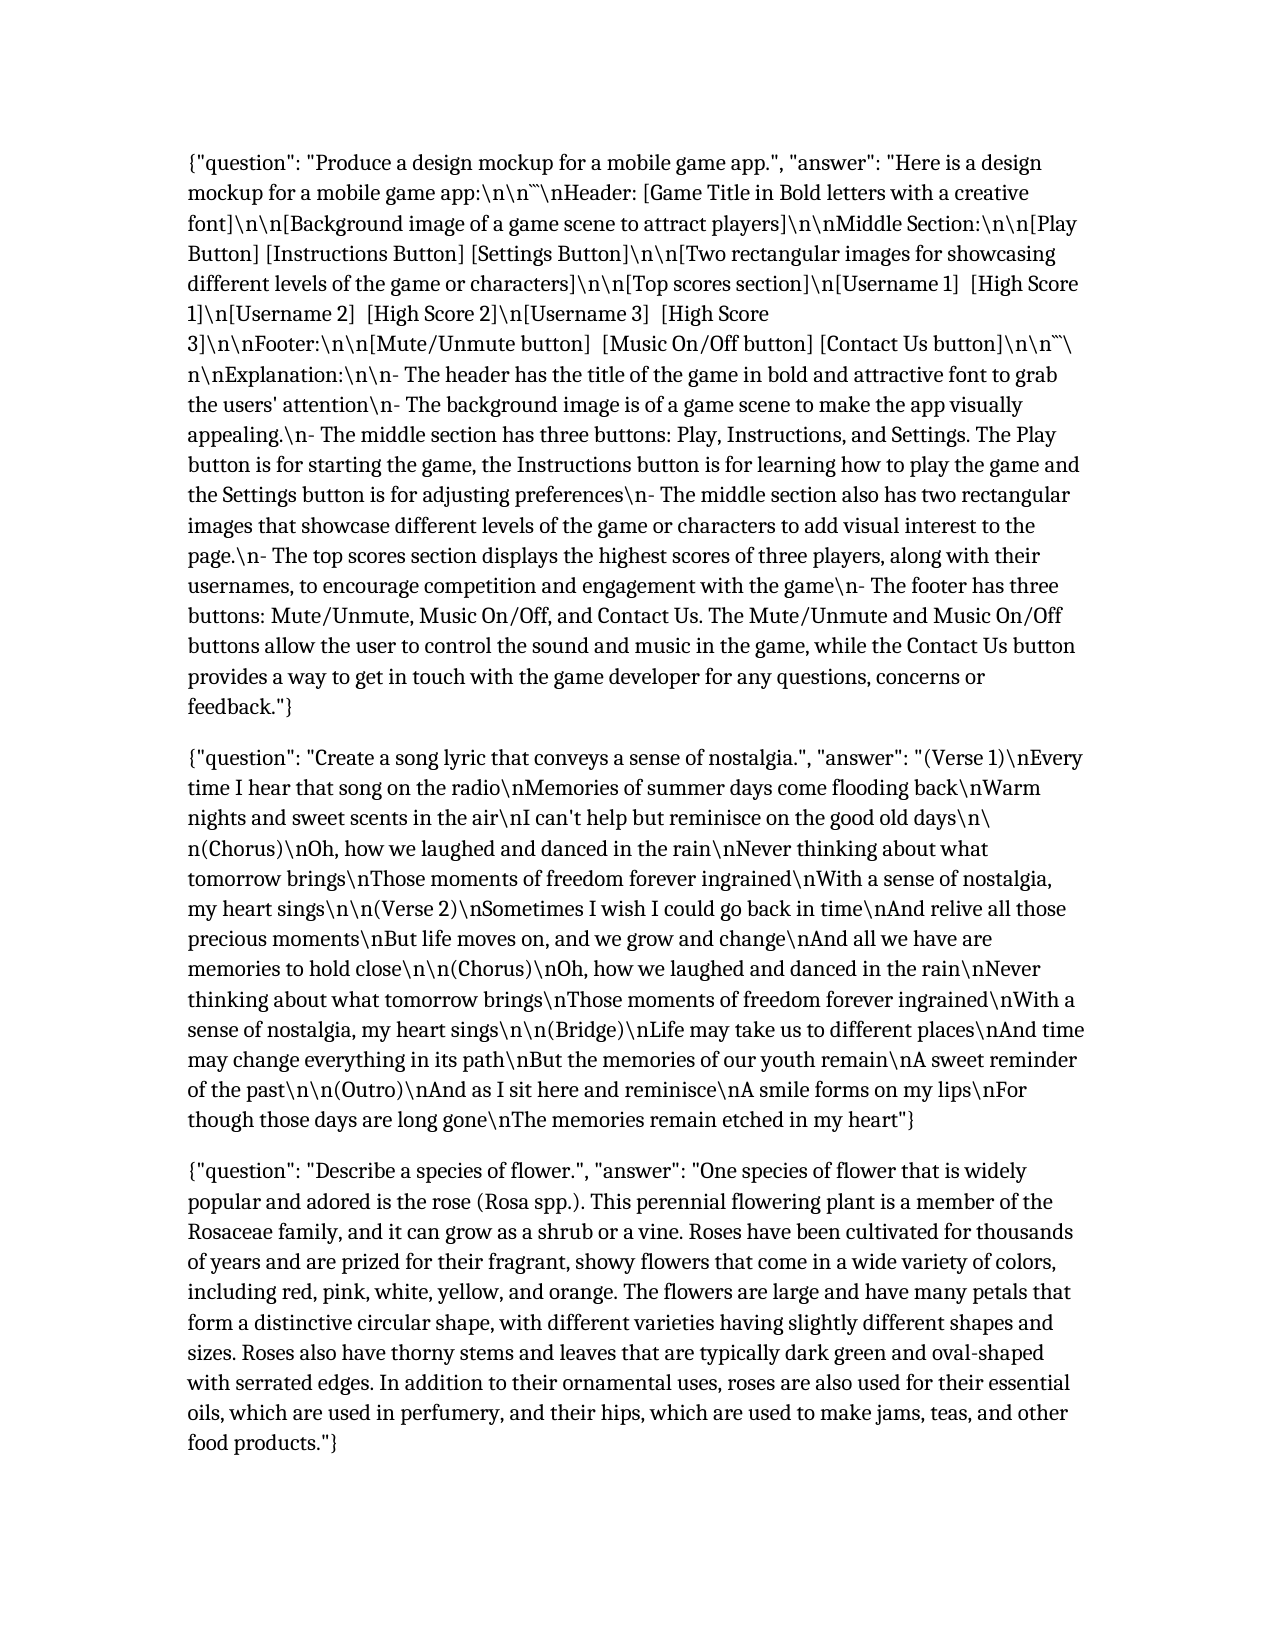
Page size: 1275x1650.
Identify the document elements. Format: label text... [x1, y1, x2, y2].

text {"question": "Produce a design mockup for a mobile game app.", "answer": "Here is a design mockup for a mobile game app:\n\n```\nHeader: [Game Title in Bold letters with a creative font]\n\n[Background image of a game scene to attract players]\n\nMiddle Section:\n\n[Play Button] [Instructions Button] [Settings Button]\n\n[Two rectangular images for showcasing different levels of the game or characters]\n\n[Top scores section]\n[Username 1] [High Score 1]\n[Username 2] [High Score 2]\n[Username 3] [High Score 3]\n\nFooter:\n\n[Mute/Unmute button] [Music On/Off button] [Contact Us button]\n\n```\n\nExplanation:\n\n- The header has the title of the game in bold and attractive font to grab the users' attention\n- The background image is of a game scene to make the app visually appealing.\n- The middle section has three buttons: Play, Instructions, and Settings. The Play button is for starting the game, the Instructions button is for learning how to play the game and the Settings button is for adjusting preferences\n- The middle section also has two rectangular images that showcase different levels of the game or characters to add visual interest to the page.\n- The top scores section displays the highest scores of three players, along with their usernames, to encourage competition and engagement with the game\n- The footer has three buttons: Mute/Unmute, Music On/Off, and Contact Us. The Mute/Unmute and Music On/Off buttons allow the user to control the sound and music in the game, while the Contact Us button provides a way to get in touch with the game developer for any questions, concerns or feedback."} [187, 150, 1087, 720]
text {"question": "Describe a species of flower.", "answer": "One species of flower that is widely popular and adored is the rose (Rosa spp.). This perennial flowering plant is a member of the Rosaceae family, and it can grow as a shrub or a vine. Roses have been cultivated for thousands of years and are prized for their fragrant, showy flowers that come in a wide variety of colors, including red, pink, white, yellow, and orange. The flowers are large and have many petals that form a distinctive circular shape, with different varieties having slightly different shapes and sizes. Roses also have thorny stems and leaves that are typically dark green and oval-shaped with serrated edges. In addition to their ornamental uses, roses are also used for their essential oils, which are used in perfumery, and their hips, which are used to make jams, teas, and other food products."} [187, 1158, 1087, 1457]
text {"question": "Create a song lyric that conveys a sense of nostalgia.", "answer": "(Verse 1)\nEvery time I hear that song on the radio\nMemories of summer days come flooding back\nWarm nights and sweet scents in the air\nI can't help but reminisce on the good old days\n\n(Chorus)\nOh, how we laughed and danced in the rain\nNever thinking about what tomorrow brings\nThose moments of freedom forever ingrained\nWith a sense of nostalgia, my heart sings\n\n(Verse 2)\nSometimes I wish I could go back in time\nAnd relive all those precious moments\nBut life moves on, and we grow and change\nAnd all we have are memories to hold close\n\n(Chorus)\nOh, how we laughed and danced in the rain\nNever thinking about what tomorrow brings\nThose moments of freedom forever ingrained\nWith a sense of nostalgia, my heart sings\n\n(Bridge)\nLife may take us to different places\nAnd time may change everything in its path\nBut the memories of our youth remain\nA sweet reminder of the past\n\n(Outro)\nAnd as I sit here and reminisce\nA smile forms on my lips\nFor though those days are long gone\nThe memories remain etched in my heart"} [187, 745, 1087, 1134]
